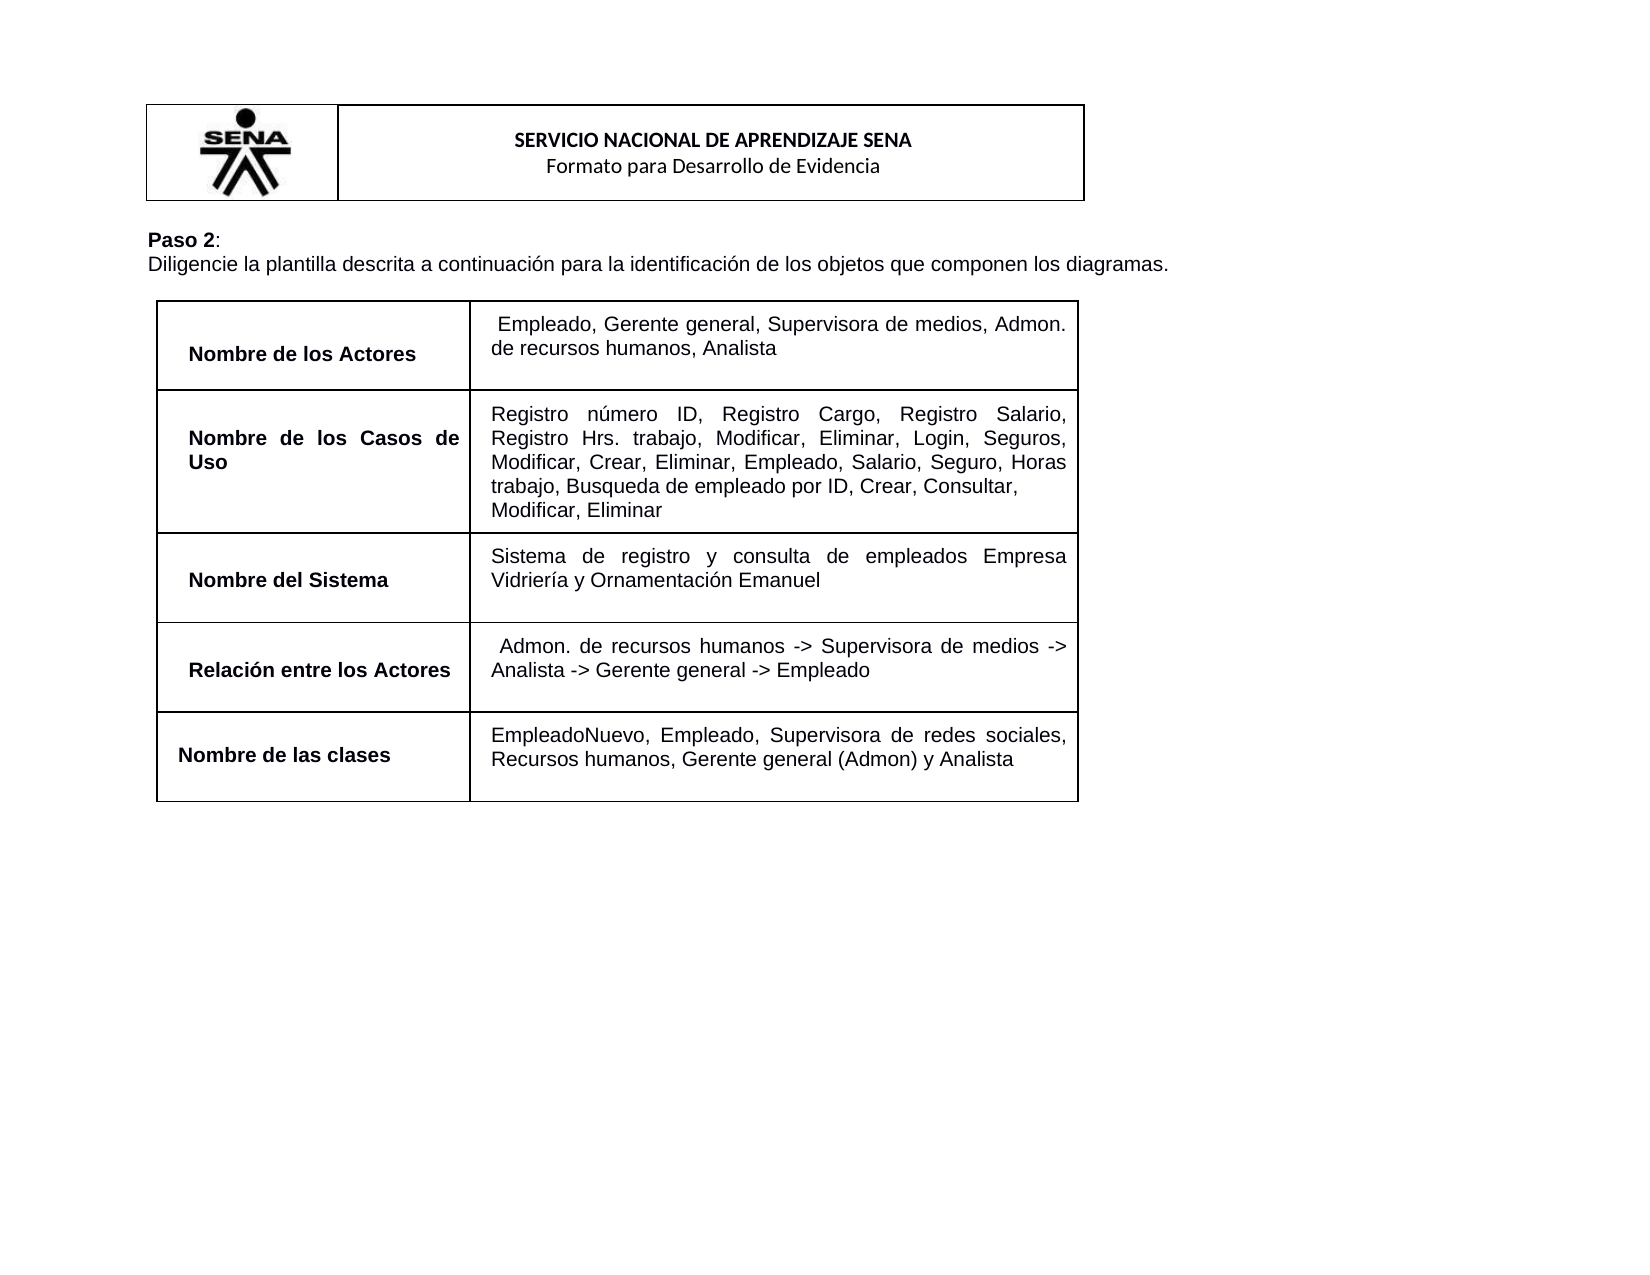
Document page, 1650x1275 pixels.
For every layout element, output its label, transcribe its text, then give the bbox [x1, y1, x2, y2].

table_cell Nombre del Sistema [158, 534, 469, 621]
table_cell Nombre de los Casos de Uso [158, 391, 469, 532]
table_cell Relación entre los Actores [158, 623, 469, 711]
table_cell Admon. de recursos humanos -> Supervisora de medios -> Analista -> Gerente general -> Empleado [471, 623, 1077, 711]
table_header Nombre de los Actores [158, 302, 469, 389]
table_cell Registro número ID, Registro Cargo, Registro Salario, Registro Hrs. trabajo, Modificar, Eliminar, Login, Seguros, Modificar, Crear, Eliminar, Empleado, Salario, Seguro, Horas trabajo, Busqueda de empleado por ID, Crear, Consultar, Modificar, Eliminar [471, 391, 1077, 532]
table_cell Nombre de las clases [158, 713, 469, 801]
table_header Empleado, Gerente general, Supervisora de medios, Admon. de recursos humanos, Analista [471, 302, 1077, 389]
picture [198, 105, 293, 200]
list Paso 2: [148, 228, 1502, 252]
list Diligencie la plantilla descrita a continuación para la identificación de los objetos que componen los diagramas. [148, 252, 1502, 276]
table_cell Sistema de registro y consulta de empleados Empresa Vidriería y Ornamentación Emanuel [471, 534, 1077, 621]
table_cell EmpleadoNuevo, Empleado, Supervisora de redes sociales, Recursos humanos, Gerente general (Admon) y Analista [471, 713, 1077, 801]
